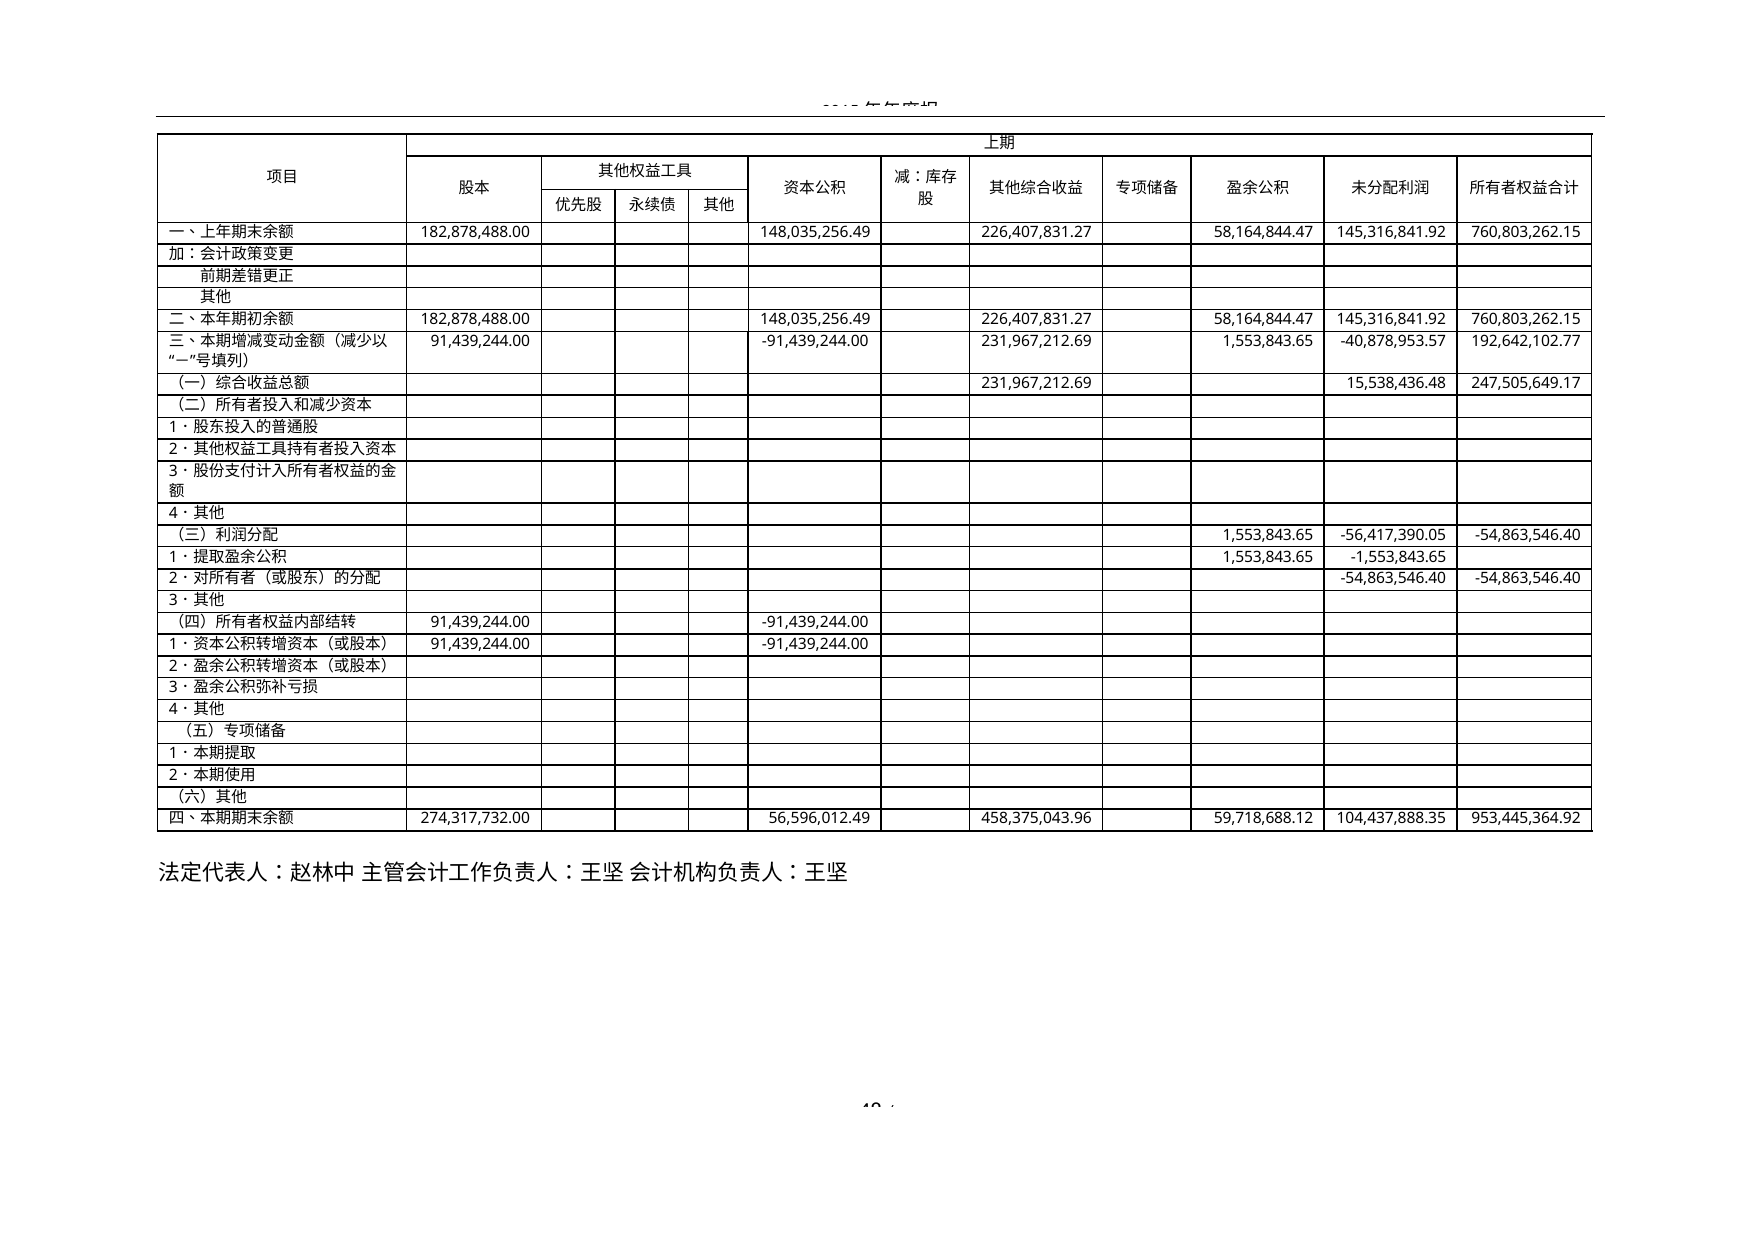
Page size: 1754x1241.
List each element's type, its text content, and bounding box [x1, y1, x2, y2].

text 法定代表人：赵林中 主管会计工作负责人：王坚 会计机构负责人：王坚 [159, 857, 1616, 887]
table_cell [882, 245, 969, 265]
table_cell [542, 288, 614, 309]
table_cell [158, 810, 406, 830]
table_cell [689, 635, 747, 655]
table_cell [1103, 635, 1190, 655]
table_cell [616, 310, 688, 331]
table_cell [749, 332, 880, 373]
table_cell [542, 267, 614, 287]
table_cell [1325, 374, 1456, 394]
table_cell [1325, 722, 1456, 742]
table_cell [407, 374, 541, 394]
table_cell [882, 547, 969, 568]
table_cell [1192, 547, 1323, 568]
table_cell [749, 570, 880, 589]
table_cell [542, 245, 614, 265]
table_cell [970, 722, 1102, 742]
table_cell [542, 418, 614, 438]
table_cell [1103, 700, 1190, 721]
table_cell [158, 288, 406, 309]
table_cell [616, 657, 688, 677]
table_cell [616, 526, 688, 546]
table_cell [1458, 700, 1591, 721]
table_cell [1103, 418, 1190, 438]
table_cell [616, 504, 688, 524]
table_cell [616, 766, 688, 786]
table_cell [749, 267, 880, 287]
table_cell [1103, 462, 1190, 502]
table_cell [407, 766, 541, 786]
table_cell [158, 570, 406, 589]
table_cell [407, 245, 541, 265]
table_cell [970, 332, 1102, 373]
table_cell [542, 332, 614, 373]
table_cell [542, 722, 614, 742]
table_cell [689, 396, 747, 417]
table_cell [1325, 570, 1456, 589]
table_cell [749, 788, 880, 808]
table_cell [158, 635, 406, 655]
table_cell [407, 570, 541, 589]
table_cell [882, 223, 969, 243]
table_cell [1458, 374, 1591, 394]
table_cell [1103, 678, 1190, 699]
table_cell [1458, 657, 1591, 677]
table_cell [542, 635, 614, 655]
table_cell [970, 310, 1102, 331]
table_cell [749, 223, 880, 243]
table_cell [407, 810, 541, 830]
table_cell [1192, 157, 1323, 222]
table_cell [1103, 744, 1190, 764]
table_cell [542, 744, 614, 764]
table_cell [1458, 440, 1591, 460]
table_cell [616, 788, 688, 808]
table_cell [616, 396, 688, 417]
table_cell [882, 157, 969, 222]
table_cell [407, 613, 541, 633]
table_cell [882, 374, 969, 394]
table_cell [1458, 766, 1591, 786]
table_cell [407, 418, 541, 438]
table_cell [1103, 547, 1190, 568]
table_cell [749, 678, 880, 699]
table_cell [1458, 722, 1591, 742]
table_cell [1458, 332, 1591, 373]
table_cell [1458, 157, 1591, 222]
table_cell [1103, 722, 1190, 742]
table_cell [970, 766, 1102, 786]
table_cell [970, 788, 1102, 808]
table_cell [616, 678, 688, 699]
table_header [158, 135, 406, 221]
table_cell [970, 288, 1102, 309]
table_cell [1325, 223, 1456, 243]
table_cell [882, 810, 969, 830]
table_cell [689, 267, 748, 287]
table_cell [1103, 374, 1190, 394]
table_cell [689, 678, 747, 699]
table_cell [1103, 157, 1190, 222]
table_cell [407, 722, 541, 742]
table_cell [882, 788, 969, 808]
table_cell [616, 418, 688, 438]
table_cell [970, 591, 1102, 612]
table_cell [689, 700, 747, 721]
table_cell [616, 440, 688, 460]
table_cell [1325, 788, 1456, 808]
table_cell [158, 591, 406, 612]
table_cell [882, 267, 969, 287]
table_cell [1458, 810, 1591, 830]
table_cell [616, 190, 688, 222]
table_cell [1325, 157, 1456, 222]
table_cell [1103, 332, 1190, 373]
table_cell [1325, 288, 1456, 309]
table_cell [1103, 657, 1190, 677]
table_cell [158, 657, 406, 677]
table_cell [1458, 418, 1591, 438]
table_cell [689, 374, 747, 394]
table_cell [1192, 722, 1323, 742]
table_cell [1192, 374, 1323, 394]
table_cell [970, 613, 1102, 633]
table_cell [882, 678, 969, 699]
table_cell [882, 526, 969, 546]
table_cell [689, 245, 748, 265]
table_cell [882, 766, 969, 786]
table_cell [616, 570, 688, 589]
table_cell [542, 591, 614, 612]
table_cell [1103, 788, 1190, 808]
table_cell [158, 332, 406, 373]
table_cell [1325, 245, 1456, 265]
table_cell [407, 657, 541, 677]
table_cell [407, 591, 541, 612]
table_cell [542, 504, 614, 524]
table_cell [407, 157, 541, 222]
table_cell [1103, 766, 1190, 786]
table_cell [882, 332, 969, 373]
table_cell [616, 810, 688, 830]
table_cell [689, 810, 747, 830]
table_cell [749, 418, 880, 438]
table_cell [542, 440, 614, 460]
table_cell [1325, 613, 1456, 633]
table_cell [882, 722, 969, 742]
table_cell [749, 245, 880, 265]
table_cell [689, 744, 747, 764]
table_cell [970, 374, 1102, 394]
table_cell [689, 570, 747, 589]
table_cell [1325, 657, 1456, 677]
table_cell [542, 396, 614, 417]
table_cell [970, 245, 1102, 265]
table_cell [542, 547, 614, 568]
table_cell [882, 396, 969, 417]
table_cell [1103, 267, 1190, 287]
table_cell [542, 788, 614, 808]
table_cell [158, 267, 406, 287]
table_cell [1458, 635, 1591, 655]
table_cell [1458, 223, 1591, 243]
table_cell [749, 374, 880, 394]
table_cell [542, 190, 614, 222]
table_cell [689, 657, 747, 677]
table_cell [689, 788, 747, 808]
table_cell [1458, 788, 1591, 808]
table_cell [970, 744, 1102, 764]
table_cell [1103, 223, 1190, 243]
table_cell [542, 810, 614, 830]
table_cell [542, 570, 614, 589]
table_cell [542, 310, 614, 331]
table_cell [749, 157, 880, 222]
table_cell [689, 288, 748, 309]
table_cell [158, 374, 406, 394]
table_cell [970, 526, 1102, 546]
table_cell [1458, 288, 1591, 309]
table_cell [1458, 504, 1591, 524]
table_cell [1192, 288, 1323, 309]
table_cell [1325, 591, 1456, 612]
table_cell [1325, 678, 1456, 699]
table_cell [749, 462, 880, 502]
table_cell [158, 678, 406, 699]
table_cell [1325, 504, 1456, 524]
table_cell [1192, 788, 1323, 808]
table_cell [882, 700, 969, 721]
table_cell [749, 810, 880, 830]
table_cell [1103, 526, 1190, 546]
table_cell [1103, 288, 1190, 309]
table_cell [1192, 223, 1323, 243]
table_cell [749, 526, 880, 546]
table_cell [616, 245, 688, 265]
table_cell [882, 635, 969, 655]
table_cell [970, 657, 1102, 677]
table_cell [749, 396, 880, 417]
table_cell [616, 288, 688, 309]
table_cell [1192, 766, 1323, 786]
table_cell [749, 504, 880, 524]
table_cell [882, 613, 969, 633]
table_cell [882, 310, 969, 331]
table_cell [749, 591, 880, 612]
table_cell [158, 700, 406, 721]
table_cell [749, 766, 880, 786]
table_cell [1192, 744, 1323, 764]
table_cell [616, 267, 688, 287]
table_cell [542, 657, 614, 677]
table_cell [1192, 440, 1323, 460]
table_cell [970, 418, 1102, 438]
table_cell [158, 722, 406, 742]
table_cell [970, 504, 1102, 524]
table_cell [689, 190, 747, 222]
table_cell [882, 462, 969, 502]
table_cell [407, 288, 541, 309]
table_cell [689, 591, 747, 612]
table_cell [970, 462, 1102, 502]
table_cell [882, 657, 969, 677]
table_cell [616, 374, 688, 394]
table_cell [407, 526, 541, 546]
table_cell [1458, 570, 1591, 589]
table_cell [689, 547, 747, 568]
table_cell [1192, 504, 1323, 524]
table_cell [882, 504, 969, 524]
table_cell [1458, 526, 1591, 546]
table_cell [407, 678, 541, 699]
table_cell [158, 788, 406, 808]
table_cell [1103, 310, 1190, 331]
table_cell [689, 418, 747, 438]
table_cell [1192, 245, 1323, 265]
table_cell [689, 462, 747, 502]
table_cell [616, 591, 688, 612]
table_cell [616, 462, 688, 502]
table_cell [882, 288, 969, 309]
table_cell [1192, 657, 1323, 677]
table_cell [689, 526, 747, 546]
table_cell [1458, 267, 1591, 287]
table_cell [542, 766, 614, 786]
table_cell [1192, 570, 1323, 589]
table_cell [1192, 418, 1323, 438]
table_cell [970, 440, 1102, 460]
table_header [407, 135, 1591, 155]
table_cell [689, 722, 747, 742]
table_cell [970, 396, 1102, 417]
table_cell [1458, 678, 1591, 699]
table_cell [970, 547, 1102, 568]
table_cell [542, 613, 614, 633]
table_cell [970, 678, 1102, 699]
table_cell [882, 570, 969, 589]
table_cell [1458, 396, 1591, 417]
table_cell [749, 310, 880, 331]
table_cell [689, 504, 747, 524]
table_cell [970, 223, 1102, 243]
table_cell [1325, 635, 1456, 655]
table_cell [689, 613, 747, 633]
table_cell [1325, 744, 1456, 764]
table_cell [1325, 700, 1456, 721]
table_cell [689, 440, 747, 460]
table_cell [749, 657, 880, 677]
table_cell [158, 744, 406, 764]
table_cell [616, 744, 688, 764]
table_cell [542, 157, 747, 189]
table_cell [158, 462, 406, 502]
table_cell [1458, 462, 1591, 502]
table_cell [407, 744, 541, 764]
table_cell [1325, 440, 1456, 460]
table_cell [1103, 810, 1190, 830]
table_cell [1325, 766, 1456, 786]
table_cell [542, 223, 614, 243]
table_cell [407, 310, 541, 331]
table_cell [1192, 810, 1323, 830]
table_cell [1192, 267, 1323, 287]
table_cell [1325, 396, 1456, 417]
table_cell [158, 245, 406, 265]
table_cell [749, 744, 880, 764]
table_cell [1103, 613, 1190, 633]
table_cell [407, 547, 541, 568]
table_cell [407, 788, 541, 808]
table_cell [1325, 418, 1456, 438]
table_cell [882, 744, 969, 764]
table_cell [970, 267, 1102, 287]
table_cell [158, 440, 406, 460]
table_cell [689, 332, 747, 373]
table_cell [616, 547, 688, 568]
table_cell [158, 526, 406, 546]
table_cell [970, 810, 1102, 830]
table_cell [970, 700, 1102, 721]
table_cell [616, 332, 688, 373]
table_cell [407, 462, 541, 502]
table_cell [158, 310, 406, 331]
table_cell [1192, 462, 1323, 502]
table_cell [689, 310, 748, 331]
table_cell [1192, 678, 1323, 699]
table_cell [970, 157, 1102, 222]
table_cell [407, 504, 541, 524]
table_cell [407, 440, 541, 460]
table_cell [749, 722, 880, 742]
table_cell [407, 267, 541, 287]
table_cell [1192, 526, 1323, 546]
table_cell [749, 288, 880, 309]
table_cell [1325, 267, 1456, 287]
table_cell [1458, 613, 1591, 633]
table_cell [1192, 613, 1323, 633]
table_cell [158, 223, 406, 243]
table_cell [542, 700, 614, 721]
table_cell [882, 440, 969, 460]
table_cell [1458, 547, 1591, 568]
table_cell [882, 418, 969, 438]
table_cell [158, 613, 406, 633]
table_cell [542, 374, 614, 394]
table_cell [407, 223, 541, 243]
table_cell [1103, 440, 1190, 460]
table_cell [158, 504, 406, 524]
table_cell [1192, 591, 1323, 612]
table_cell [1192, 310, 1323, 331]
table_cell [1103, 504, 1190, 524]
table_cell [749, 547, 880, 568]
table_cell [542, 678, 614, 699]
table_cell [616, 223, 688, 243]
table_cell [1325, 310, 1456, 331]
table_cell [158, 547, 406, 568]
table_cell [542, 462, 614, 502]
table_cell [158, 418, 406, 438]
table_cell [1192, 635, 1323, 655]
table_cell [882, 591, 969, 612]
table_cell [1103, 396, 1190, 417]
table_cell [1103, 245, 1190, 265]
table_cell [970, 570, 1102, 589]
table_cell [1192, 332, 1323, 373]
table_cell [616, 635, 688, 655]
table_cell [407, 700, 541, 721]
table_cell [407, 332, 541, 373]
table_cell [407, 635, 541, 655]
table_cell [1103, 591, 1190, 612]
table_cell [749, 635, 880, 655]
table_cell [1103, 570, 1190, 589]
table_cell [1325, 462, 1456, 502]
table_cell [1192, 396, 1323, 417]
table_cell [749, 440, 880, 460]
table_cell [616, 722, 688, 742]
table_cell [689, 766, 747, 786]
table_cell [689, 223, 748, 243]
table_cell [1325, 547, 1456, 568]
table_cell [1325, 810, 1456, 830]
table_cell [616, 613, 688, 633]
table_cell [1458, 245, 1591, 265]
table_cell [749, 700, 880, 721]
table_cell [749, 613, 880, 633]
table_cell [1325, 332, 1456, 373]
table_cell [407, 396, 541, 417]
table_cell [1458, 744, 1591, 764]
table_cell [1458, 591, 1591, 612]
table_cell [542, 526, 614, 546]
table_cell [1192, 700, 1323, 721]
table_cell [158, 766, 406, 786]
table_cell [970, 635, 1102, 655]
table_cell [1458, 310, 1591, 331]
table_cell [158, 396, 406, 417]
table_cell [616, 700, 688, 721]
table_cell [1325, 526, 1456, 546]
